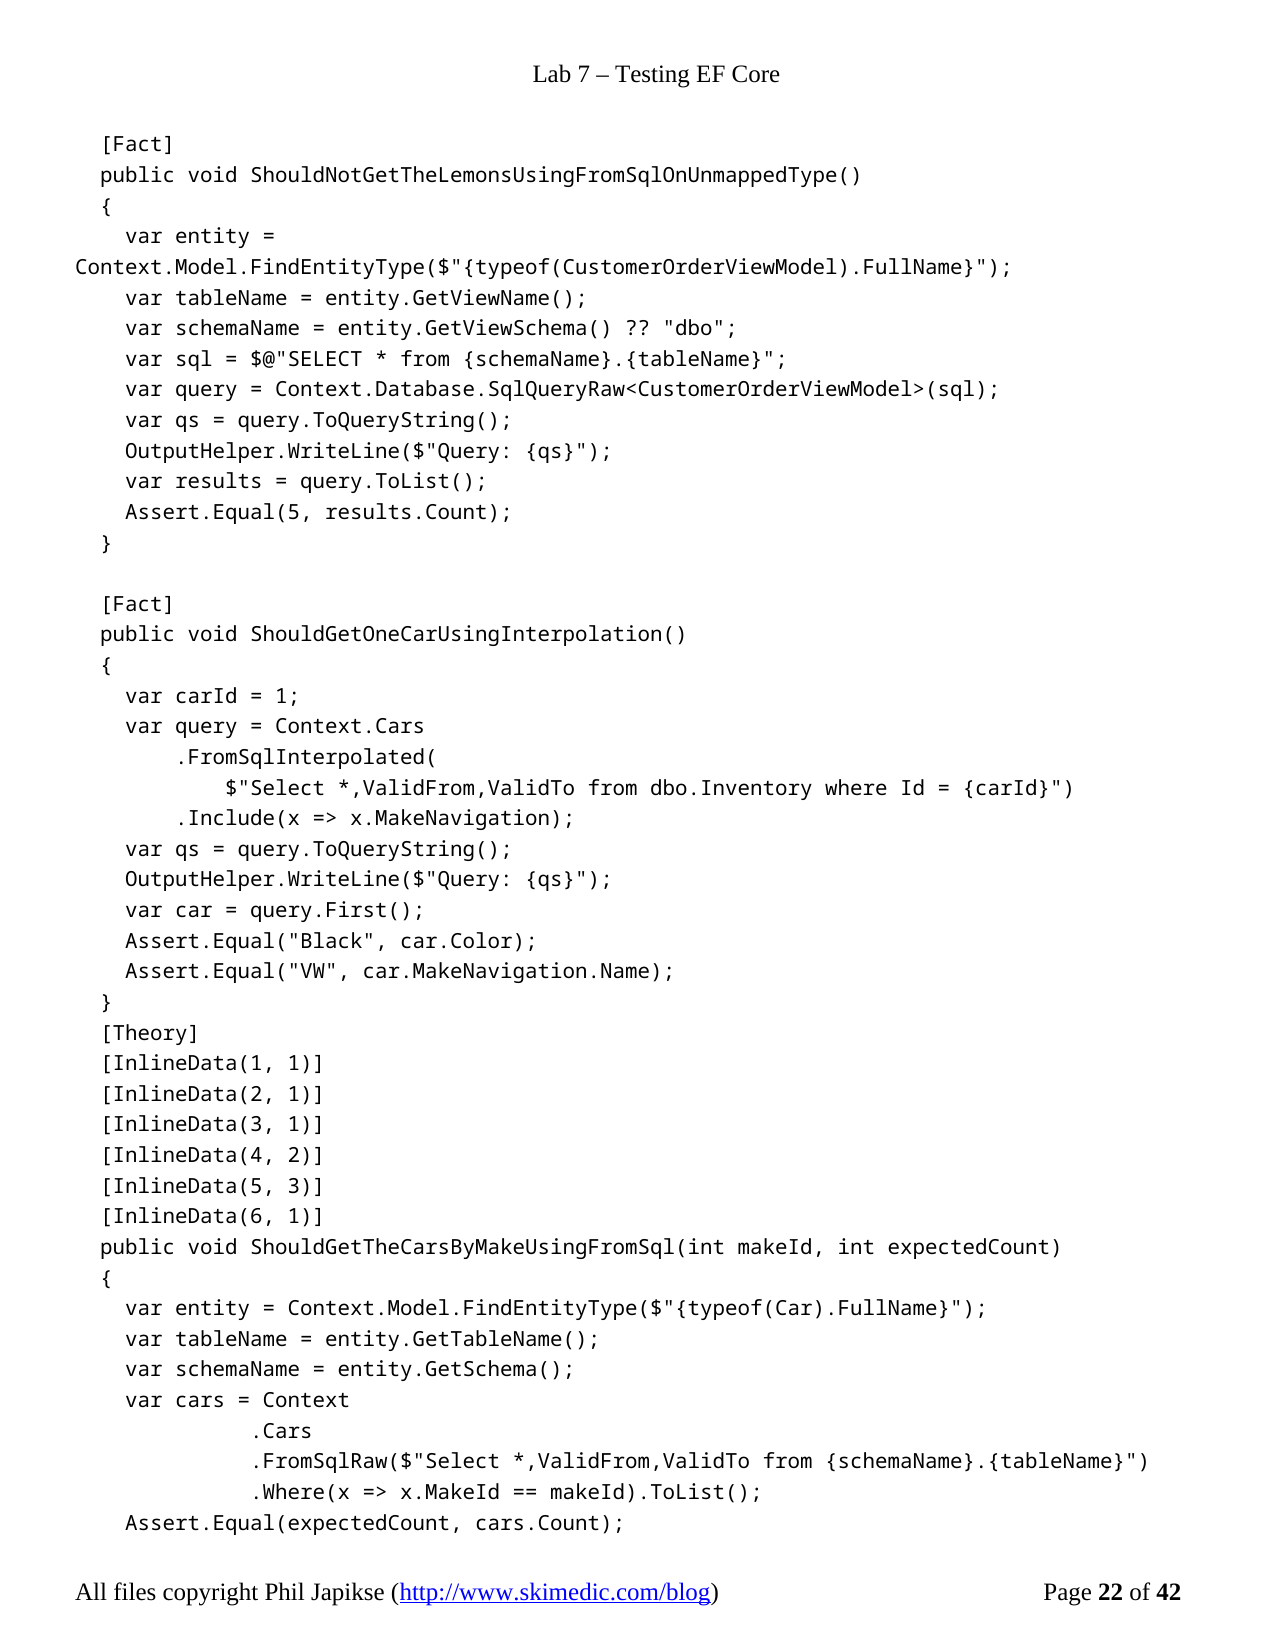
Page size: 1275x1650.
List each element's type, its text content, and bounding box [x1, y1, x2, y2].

text .Include(x => x.MakeNavigation); [75, 803, 1200, 832]
text var qs = query.ToQueryString(); [75, 405, 1200, 434]
text .Where(x => x.MakeId == makeId).ToList(); [75, 1477, 1200, 1506]
text { [75, 1263, 1200, 1291]
text var carId = 1; [75, 681, 1200, 709]
text Assert.Equal("VW", car.MakeNavigation.Name); [75, 956, 1200, 985]
text var sql = $@"SELECT * from {schemaName}.{tableName}"; [75, 344, 1200, 372]
text .FromSqlInterpolated( [75, 742, 1200, 771]
text Assert.Equal(5, results.Count); [75, 497, 1200, 526]
text [InlineData(4, 2)] [75, 1140, 1200, 1169]
text $"Select *,ValidFrom,ValidTo from dbo.Inventory where Id = {carId}") [75, 773, 1200, 801]
text [InlineData(3, 1)] [75, 1109, 1200, 1138]
text var query = Context.Database.SqlQueryRaw<CustomerOrderViewModel>(sql); [75, 374, 1200, 403]
text [InlineData(2, 1)] [75, 1079, 1200, 1107]
text var qs = query.ToQueryString(); [75, 834, 1200, 862]
text .FromSqlRaw($"Select *,ValidFrom,ValidTo from {schemaName}.{tableName}") [75, 1446, 1200, 1475]
text var cars = Context [75, 1385, 1200, 1414]
text OutputHelper.WriteLine($"Query: {qs}"); [75, 864, 1200, 893]
text [Fact] [75, 589, 1200, 617]
text var tableName = entity.GetViewName(); [75, 283, 1200, 311]
text Assert.Equal(expectedCount, cars.Count); [75, 1508, 1200, 1536]
text var schemaName = entity.GetSchema(); [75, 1354, 1200, 1383]
text .Cars [75, 1416, 1200, 1444]
text var entity = Context.Model.FindEntityType($"{typeof(Car).FullName}"); [75, 1293, 1200, 1322]
text var query = Context.Cars [75, 711, 1200, 740]
text public void ShouldGetTheCarsByMakeUsingFromSql(int makeId, int expectedCount) [75, 1232, 1200, 1261]
text Assert.Equal("Black", car.Color); [75, 926, 1200, 954]
text { [75, 650, 1200, 679]
text var schemaName = entity.GetViewSchema() ?? "dbo"; [75, 313, 1200, 342]
text [InlineData(6, 1)] [75, 1201, 1200, 1230]
text public void ShouldGetOneCarUsingInterpolation() [75, 619, 1200, 648]
text var results = query.ToList(); [75, 466, 1200, 495]
text { [75, 191, 1200, 219]
text public void ShouldNotGetTheLemonsUsingFromSqlOnUnmappedType() [75, 160, 1200, 189]
text } [75, 528, 1200, 556]
text } [75, 987, 1200, 1016]
text [Theory] [75, 1018, 1200, 1046]
text var car = query.First(); [75, 895, 1200, 924]
text [InlineData(5, 3)] [75, 1171, 1200, 1199]
text var entity = Context.Model.FindEntityType($"{typeof(CustomerOrderViewModel).FullName}"); [75, 221, 1200, 281]
text [Fact] [75, 129, 1200, 158]
text [InlineData(1, 1)] [75, 1048, 1200, 1077]
text var tableName = entity.GetTableName(); [75, 1324, 1200, 1352]
text OutputHelper.WriteLine($"Query: {qs}"); [75, 436, 1200, 464]
